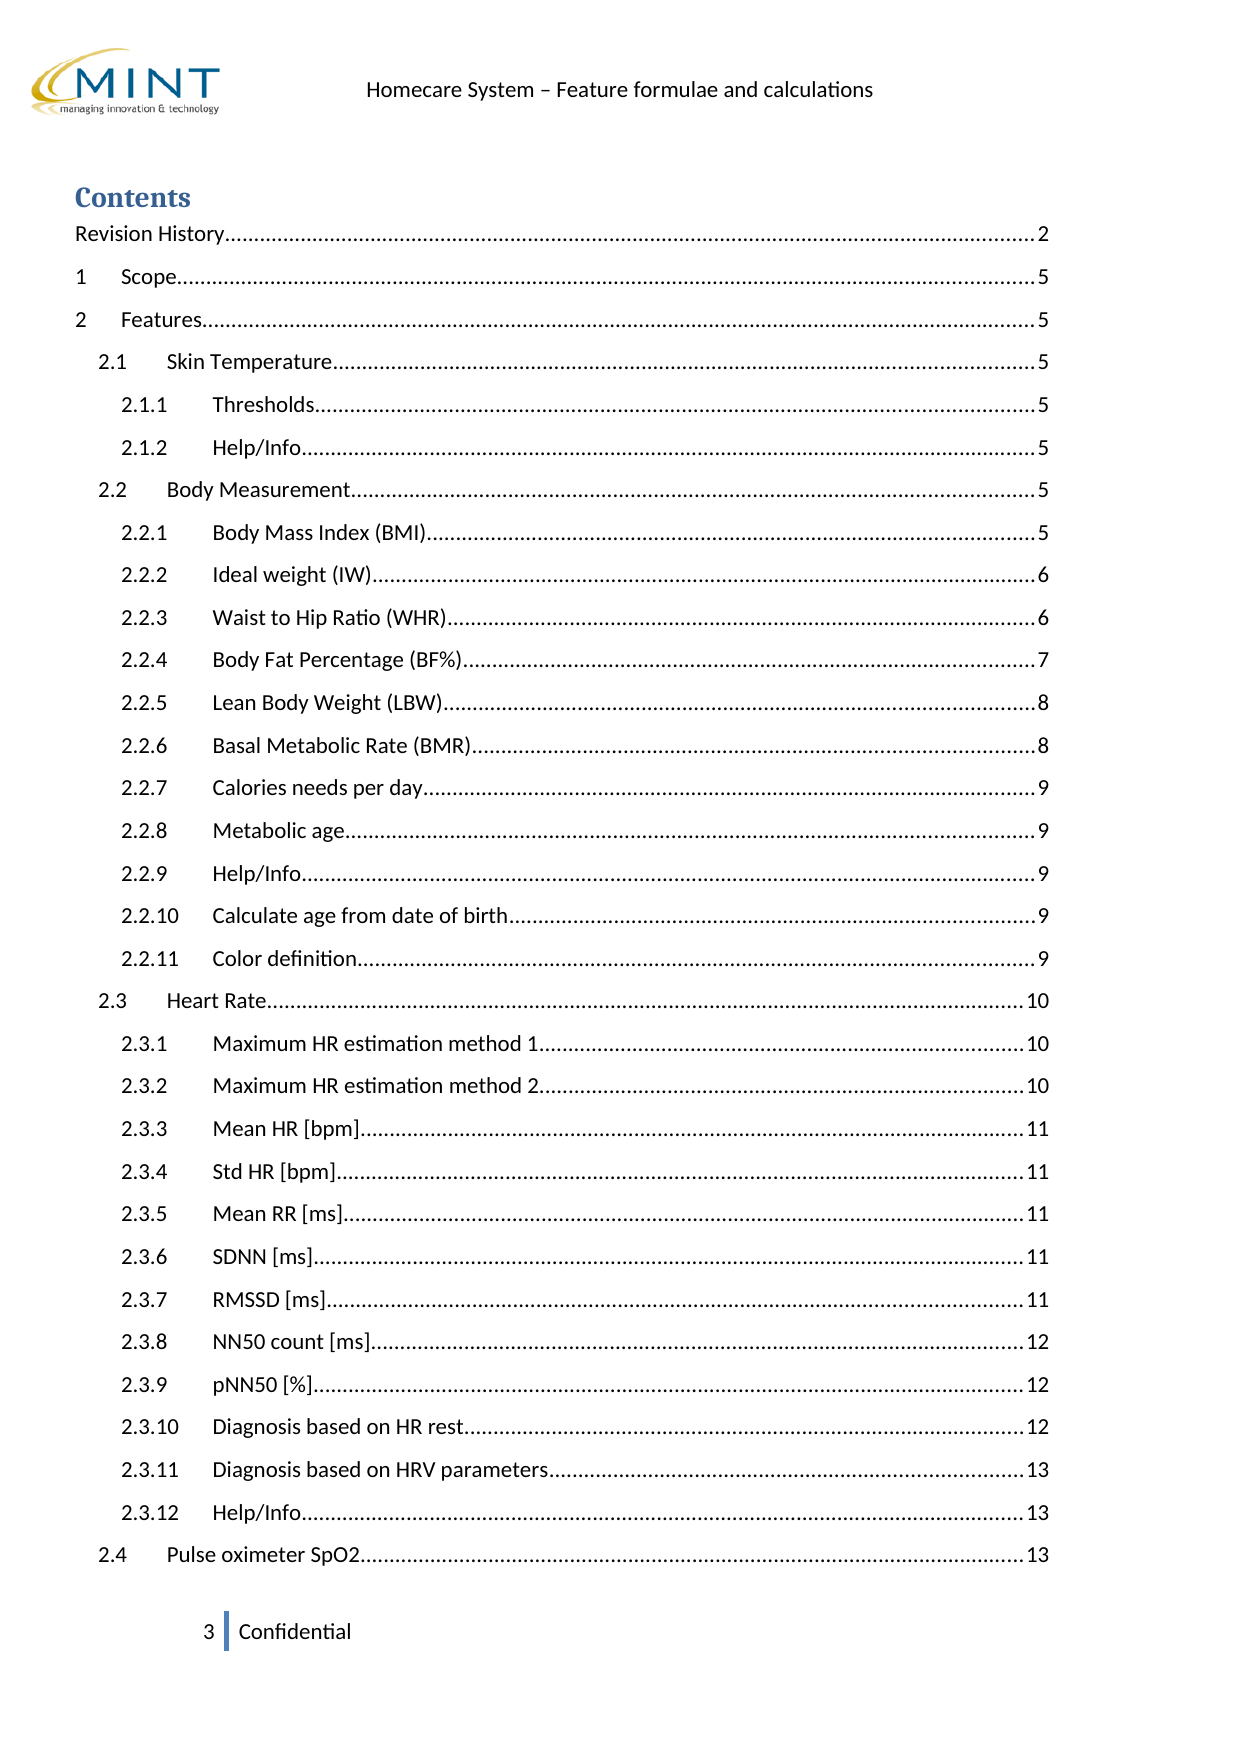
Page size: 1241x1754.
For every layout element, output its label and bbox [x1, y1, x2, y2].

picture [31, 48, 220, 115]
